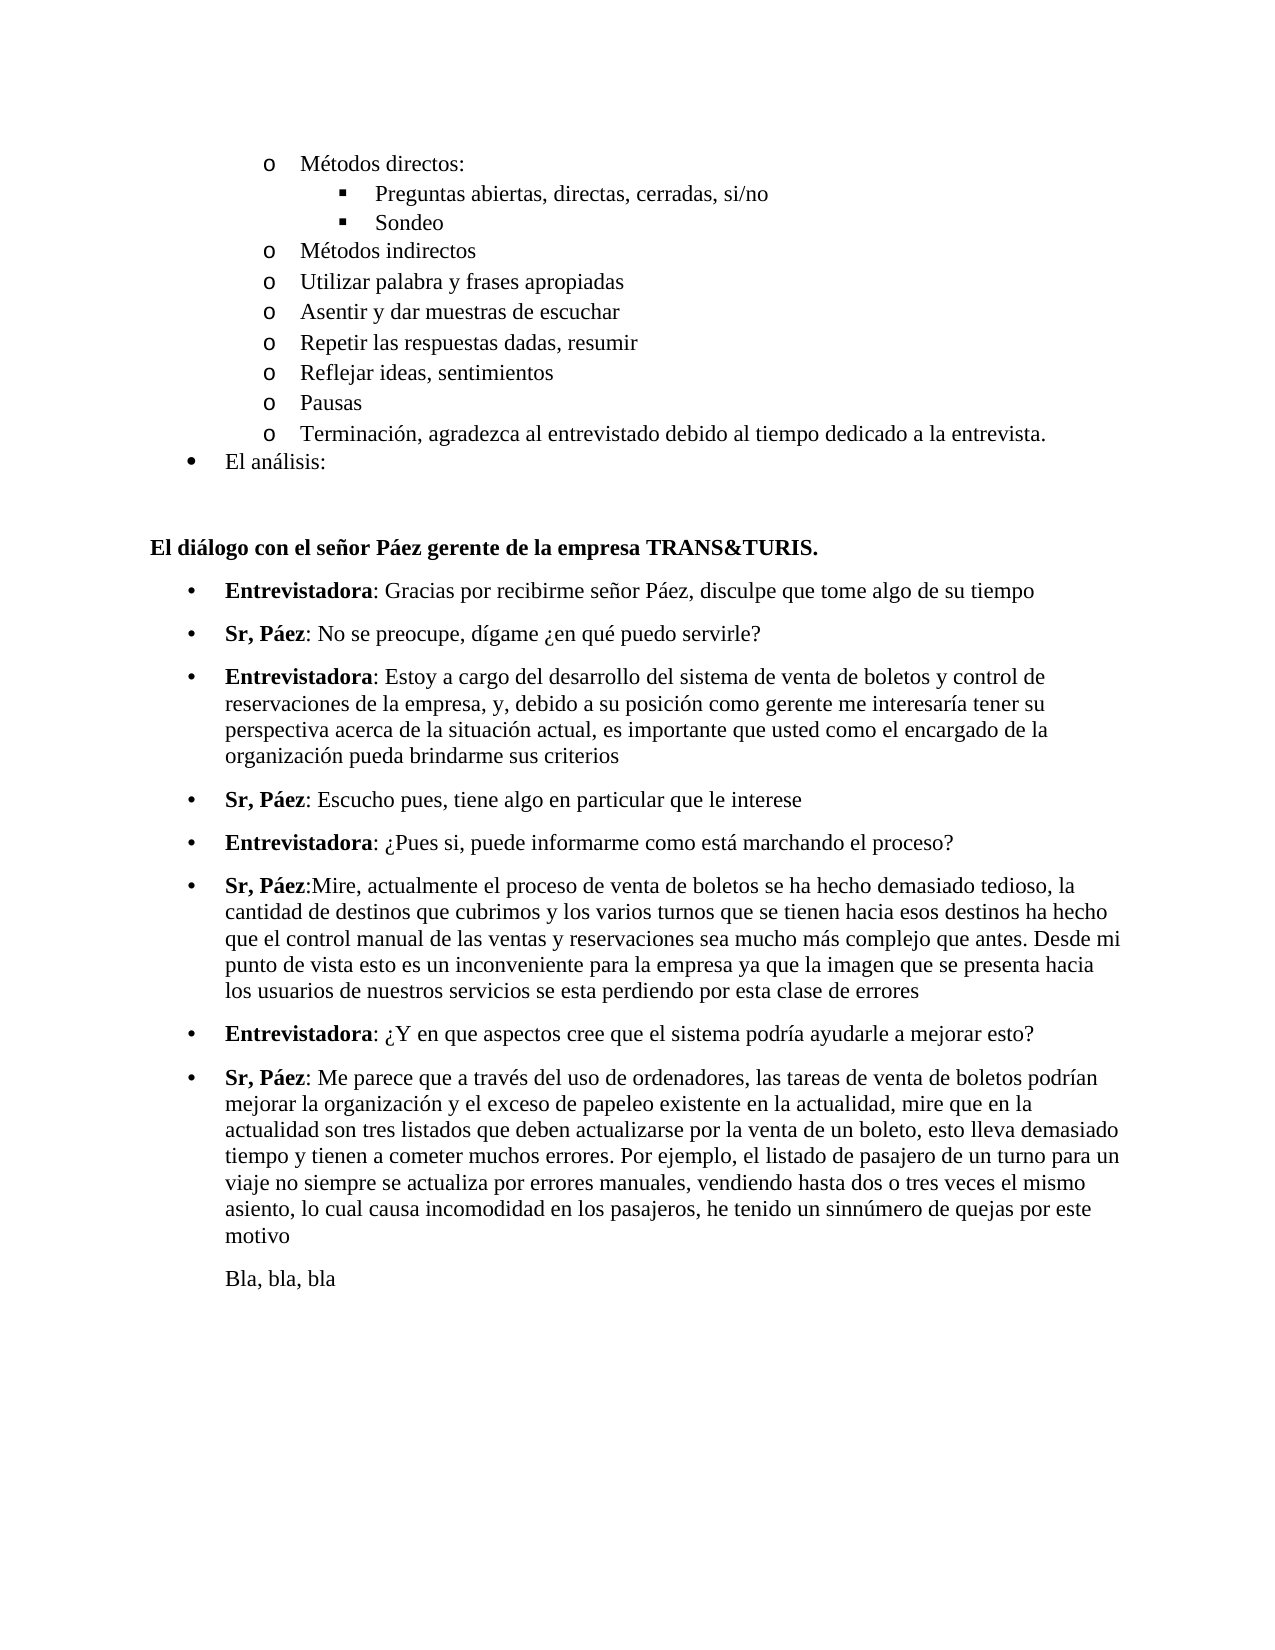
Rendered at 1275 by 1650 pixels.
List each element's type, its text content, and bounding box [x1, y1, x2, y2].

list Reflejar ideas, sentimientos [262, 359, 1125, 387]
list Utilizar palabra y frases apropiadas [262, 268, 1125, 296]
list Métodos indirectos [262, 237, 1125, 266]
text El diálogo con el señor Páez gerente de la empresa TRANS&TURIS. [150, 534, 1125, 560]
list Entrevistadora: ¿Pues si, puede informarme como está marchando el proceso? [187, 829, 1125, 855]
list Sr, Páez: Escucho pues, tiene algo en particular que le interese [187, 786, 1125, 812]
list Repetir las respuestas dadas, resumir [262, 328, 1125, 357]
list Sondeo [337, 209, 1125, 235]
list Sr, Páez: No se preocupe, dígame ¿en qué puedo servirle? [187, 620, 1125, 647]
list Asentir y dar muestras de escuchar [262, 298, 1125, 326]
list El análisis: [187, 448, 1125, 474]
list Entrevistadora: Estoy a cargo del desarrollo del sistema de venta de boletos y control de reservaciones de la empresa, y, debido a su posición como gerente me interesaría tener su perspectiva acerca de la situación actual, es importante que usted como el encargado de la organización pueda brindarme sus criterios [187, 663, 1125, 769]
list Entrevistadora: ¿Y en que aspectos cree que el sistema podría ayudarle a mejorar esto? [187, 1020, 1125, 1047]
list Sr, Páez:Mire, actualmente el proceso de venta de boletos se ha hecho demasiado tedioso, la cantidad de destinos que cubrimos y los varios turnos que se tienen hacia esos destinos ha hecho que el control manual de las ventas y reservaciones sea mucho más complejo que antes. Desde mi punto de vista esto es un inconveniente para la empresa ya que la imagen que se presenta hacia los usuarios de nuestros servicios se esta perdiendo por esta clase de errores [187, 872, 1125, 1004]
text Bla, bla, bla [150, 1265, 1125, 1291]
list Terminación, agradezca al entrevistado debido al tiempo dedicado a la entrevista. [262, 420, 1125, 448]
list Pausas [262, 389, 1125, 418]
list Preguntas abiertas, directas, cerradas, si/no [337, 180, 1125, 207]
list Sr, Páez: Me parece que a través del uso de ordenadores, las tareas de venta de boletos podrían mejorar la organización y el exceso de papeleo existente en la actualidad, mire que en la actualidad son tres listados que deben actualizarse por la venta de un boleto, esto lleva demasiado tiempo y tienen a cometer muchos errores. Por ejemplo, el listado de pasajero de un turno para un viaje no siempre se actualiza por errores manuales, vendiendo hasta dos o tres veces el mismo asiento, lo cual causa incomodidad en los pasajeros, he tenido un sinnúmero de quejas por este motivo [187, 1063, 1125, 1248]
list Entrevistadora: Gracias por recibirme señor Páez, disculpe que tome algo de su tiempo [187, 577, 1125, 603]
list Métodos directos: [262, 150, 1125, 178]
